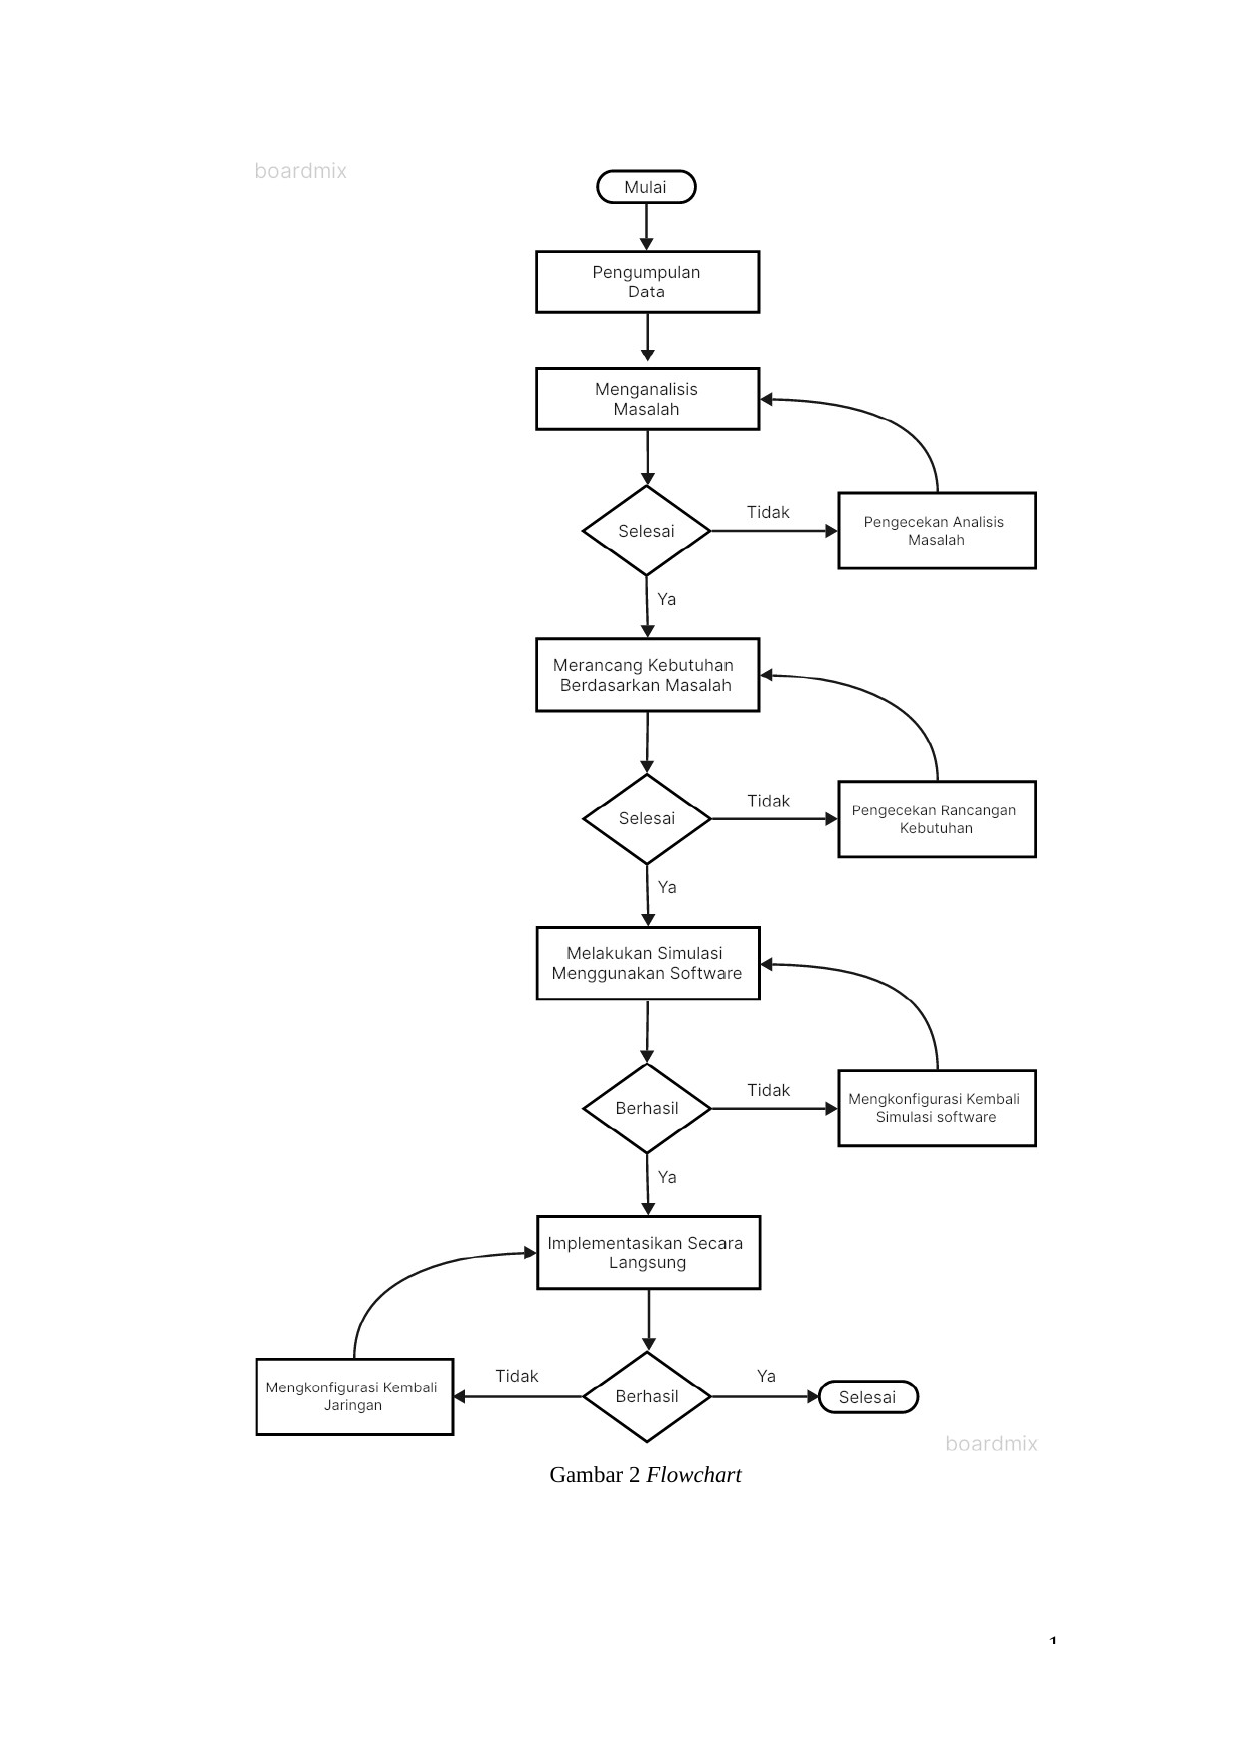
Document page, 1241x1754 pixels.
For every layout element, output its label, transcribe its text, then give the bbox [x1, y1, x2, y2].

text Gambar 2 Flowchart [322, 1461, 968, 1487]
picture [255, 162, 1039, 1451]
